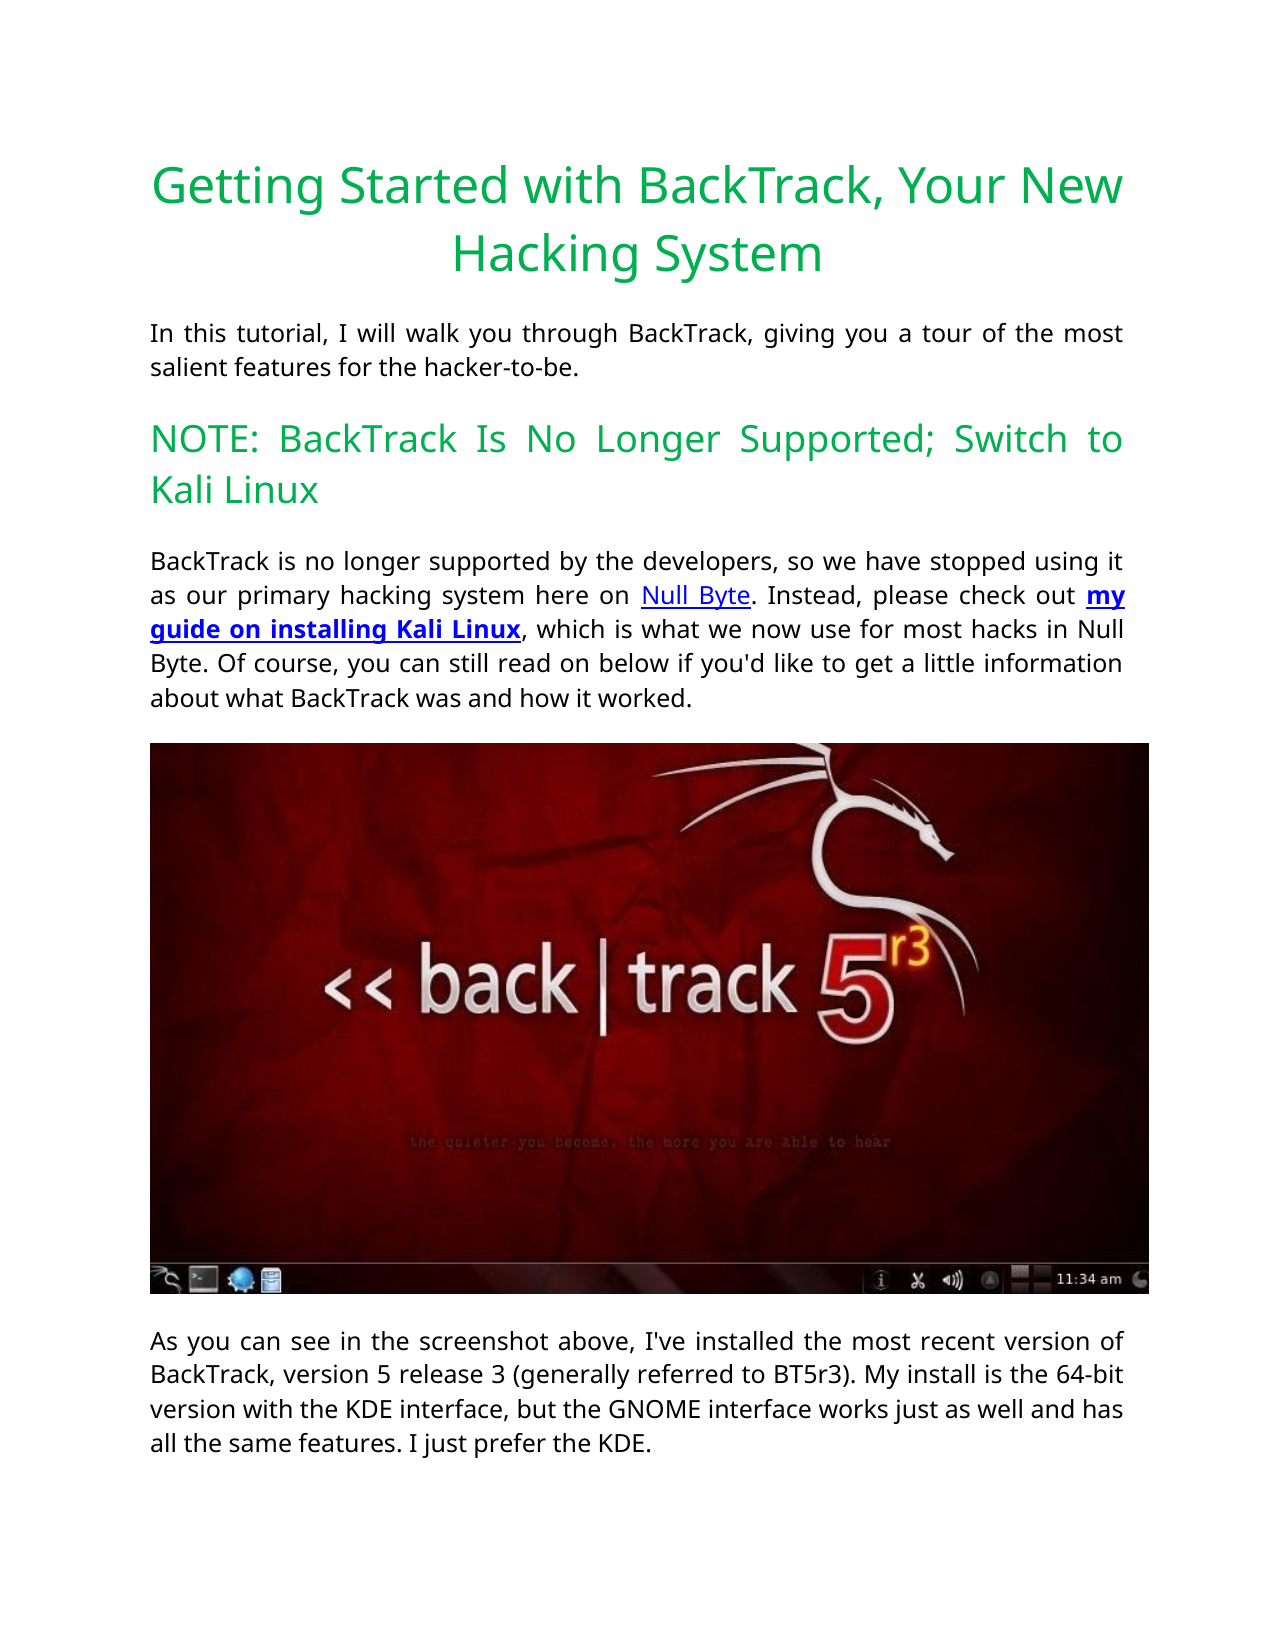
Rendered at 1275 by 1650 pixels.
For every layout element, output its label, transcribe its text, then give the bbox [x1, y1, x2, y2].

text In this tutorial, I will walk you through BackTrack, giving you a tour of the most salient features for the hacker-to-be. [150, 315, 1125, 383]
text Getting Started with BackTrack, Your New Hacking System [150, 150, 1125, 286]
text BackTrack is no longer supported by the developers, so we have stopped using it as our primary hacking system here on Null Byte. Instead, please check out my guide on installing Kali Linux, which is what we now use for most hacks in Null Byte. Of course, you can still read on below if you'd like to get a little information about what BackTrack was and how it worked. [150, 544, 1125, 714]
picture [150, 743, 1149, 1294]
text NOTE: BackTrack Is No Longer Supported; Switch to Kali Linux [150, 413, 1125, 515]
